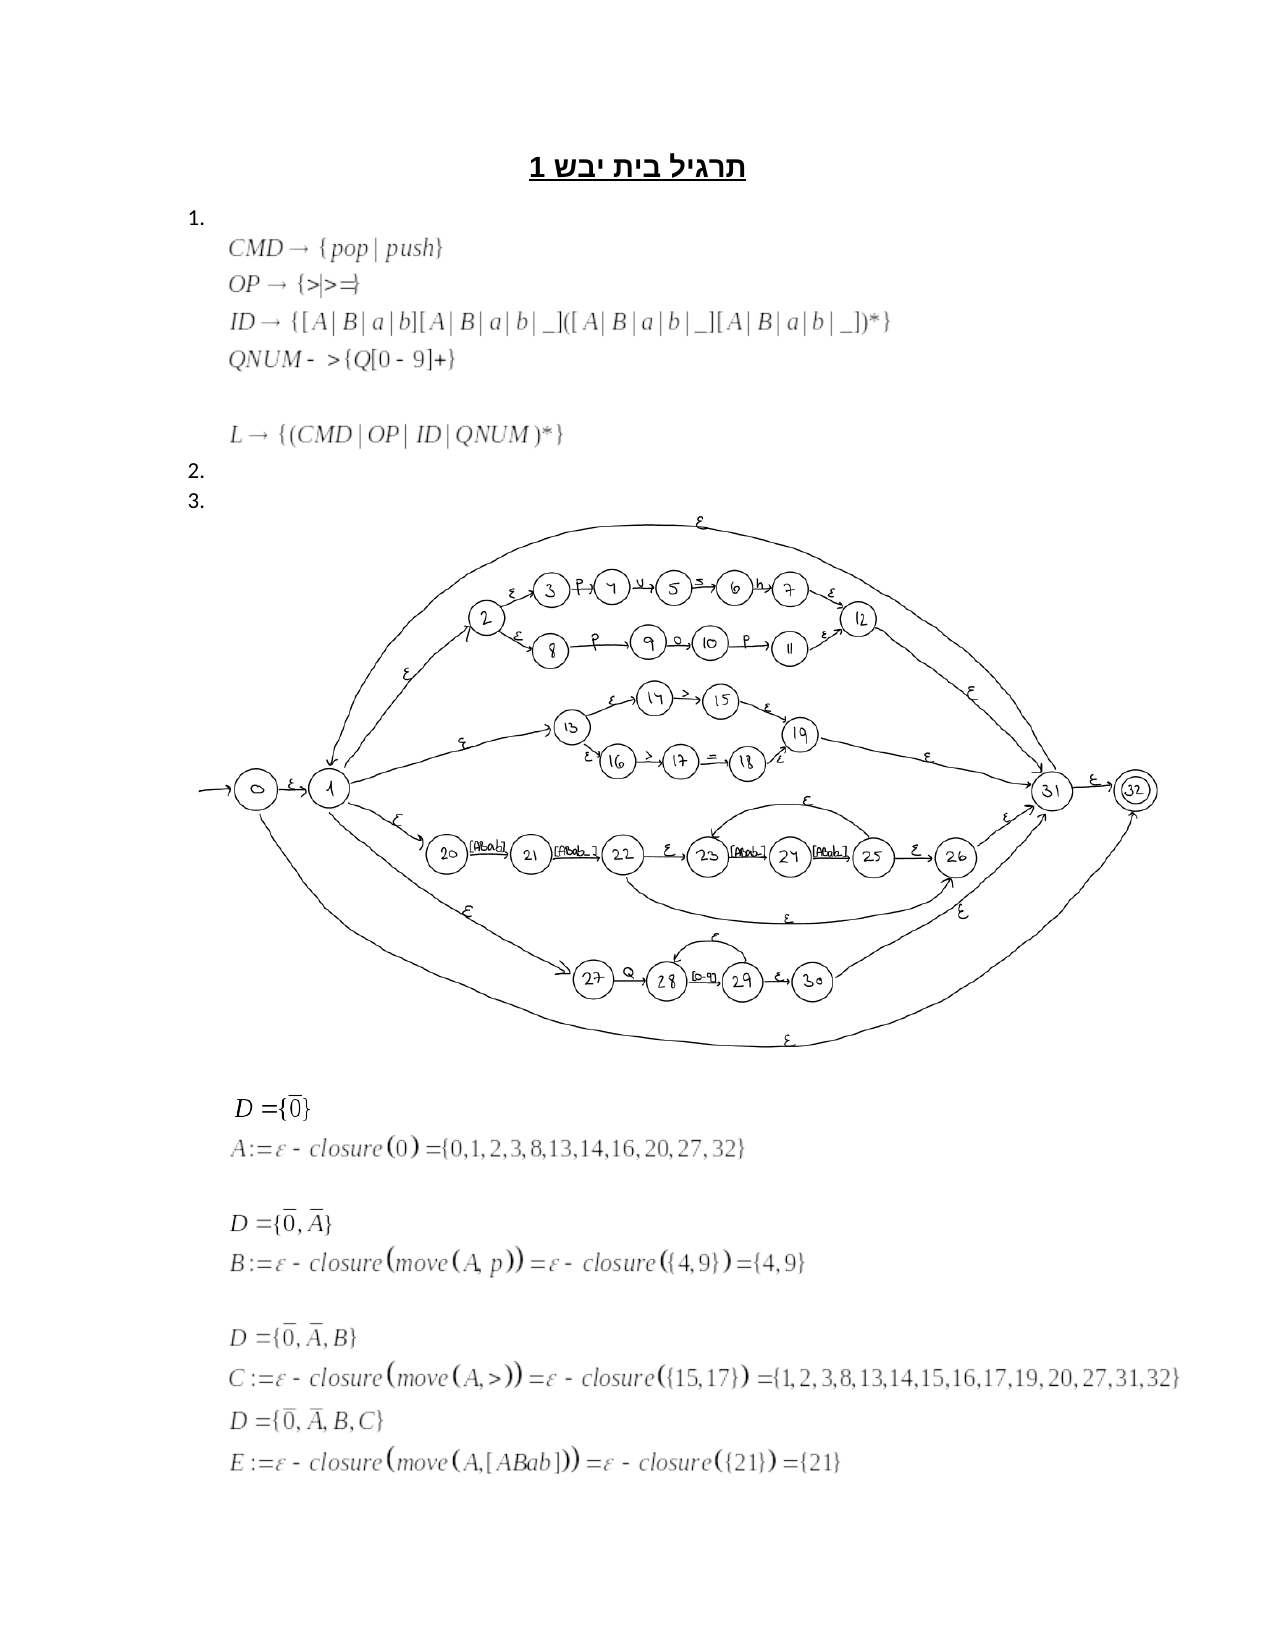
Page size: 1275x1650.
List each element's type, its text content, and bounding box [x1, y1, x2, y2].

picture [187, 516, 1163, 1056]
text תרגיל בית יבש 1 [150, 150, 1125, 183]
